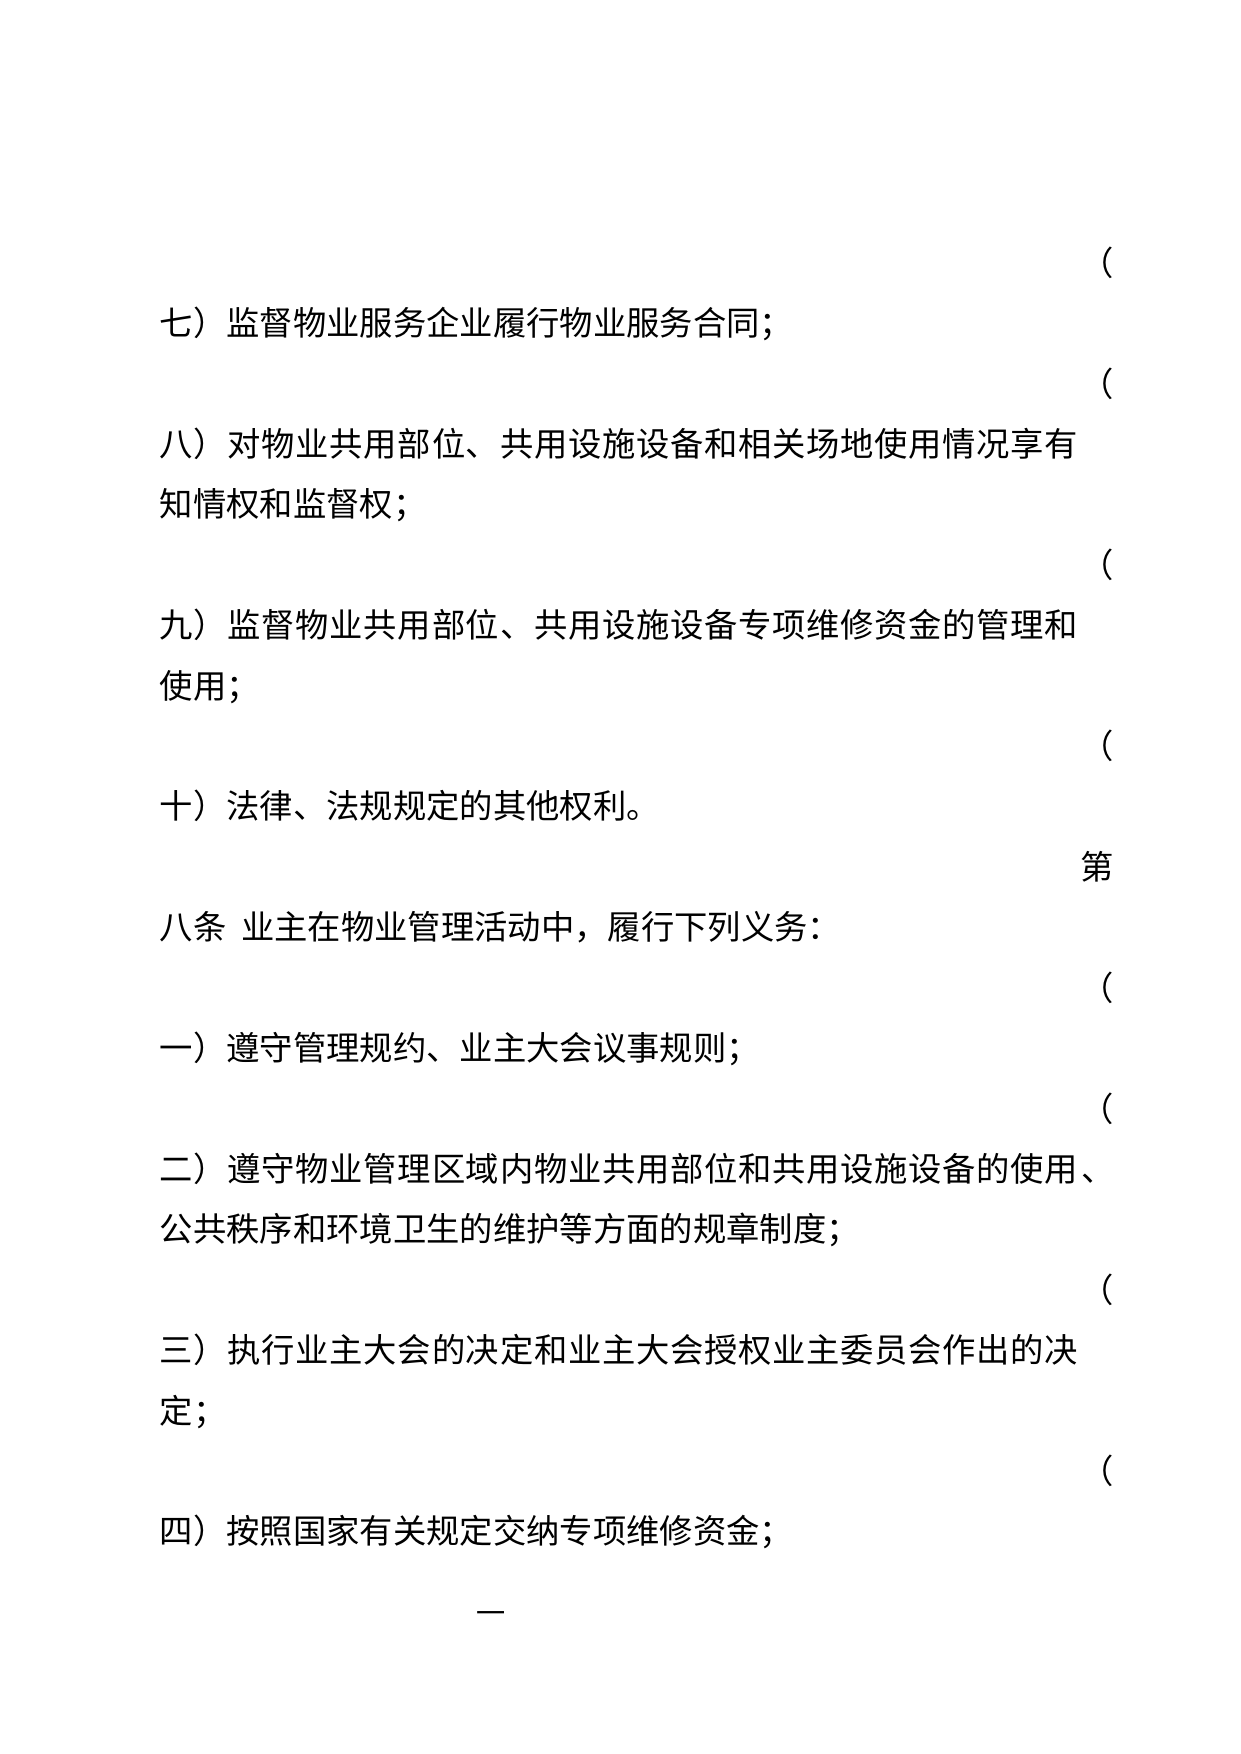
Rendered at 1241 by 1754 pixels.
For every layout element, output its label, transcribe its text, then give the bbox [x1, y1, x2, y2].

text 第八条 业主在物业管理活动中，履行下列义务： [159, 828, 1081, 949]
text （九）监督物业共用部位、共用设施设备专项维修资金的管理和使用； [159, 526, 1081, 708]
text （一）遵守管理规约、业主大会议事规则； [159, 949, 1081, 1070]
text （四）按照国家有关规定交纳专项维修资金； [159, 1433, 1081, 1553]
text （十）法律、法规规定的其他权利。 [159, 708, 1081, 828]
text （二）遵守物业管理区域内物业共用部位和共用设施设备的使用、公共秩序和环境卫生的维护等方面的规章制度； [159, 1070, 1081, 1251]
text （三）执行业主大会的决定和业主大会授权业主委员会作出的决定； [159, 1251, 1081, 1433]
text （八）对物业共用部位、共用设施设备和相关场地使用情况享有知情权和监督权； [159, 345, 1081, 526]
text （七）监督物业服务企业履行物业服务合同； [159, 224, 1081, 345]
